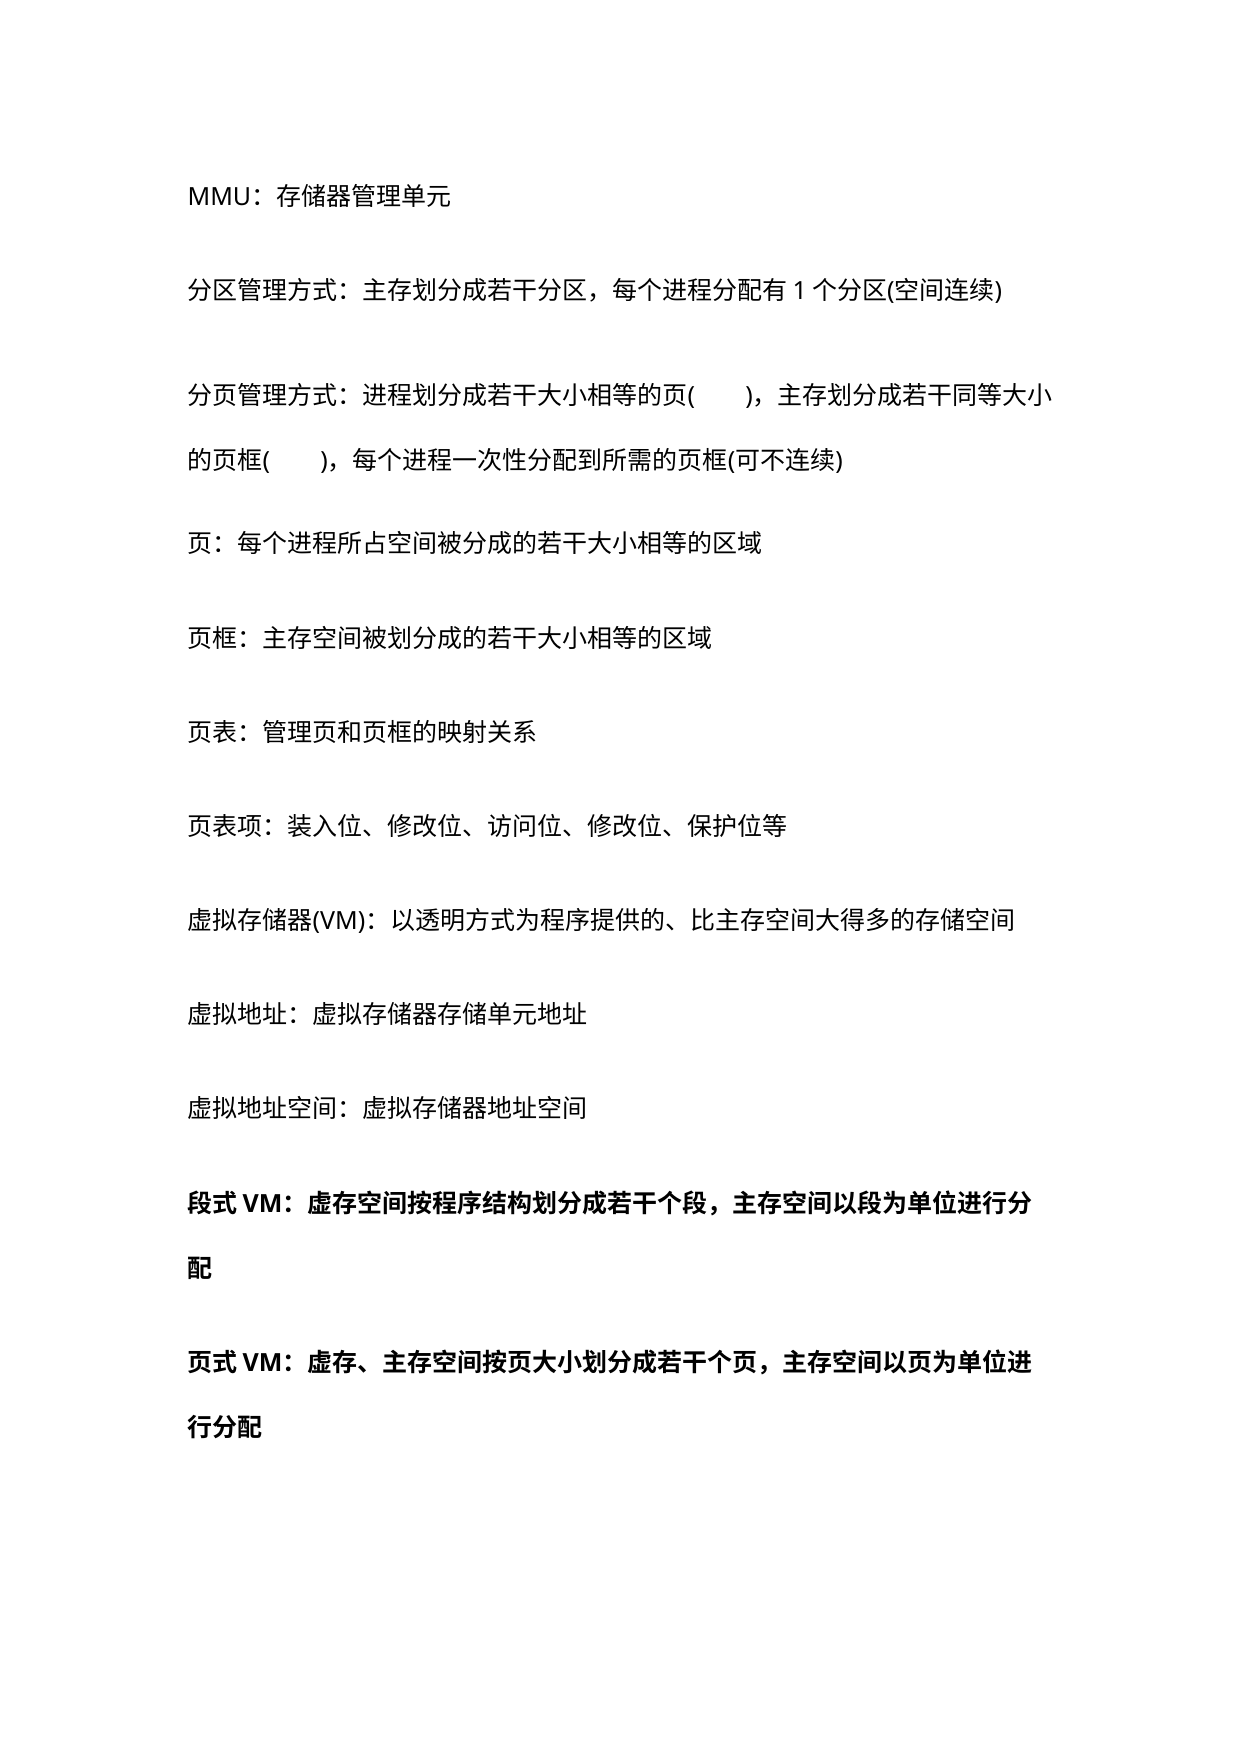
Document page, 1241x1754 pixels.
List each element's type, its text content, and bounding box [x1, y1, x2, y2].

text MMU：存储器管理单元 [187, 162, 1053, 227]
text 分页管理方式：进程划分成若干大小相等的页()，主存划分成若干同等大小的页框()，每个进程一次性分配到所需的页框(可不连续) [187, 350, 1053, 480]
text 页表项：装入位、修改位、访问位、修改位、保护位等 [187, 792, 1053, 857]
text 虚拟地址空间：虚拟存储器地址空间 [187, 1074, 1053, 1139]
text 页式VM：虚存、主存空间按页大小划分成若干个页，主存空间以页为单位进行分配 [187, 1328, 1053, 1458]
text 段式VM：虚存空间按程序结构划分成若干个段，主存空间以段为单位进行分配 [187, 1169, 1053, 1299]
text 页：每个进程所占空间被分成的若干大小相等的区域 [187, 509, 1053, 574]
text 分区管理方式：主存划分成若干分区，每个进程分配有1个分区(空间连续) [187, 256, 1053, 321]
text 页表：管理页和页框的映射关系 [187, 698, 1053, 763]
text 页框：主存空间被划分成的若干大小相等的区域 [187, 604, 1053, 669]
text 虚拟地址：虚拟存储器存储单元地址 [187, 980, 1053, 1045]
text 虚拟存储器(VM)：以透明方式为程序提供的、比主存空间大得多的存储空间 [187, 886, 1053, 951]
